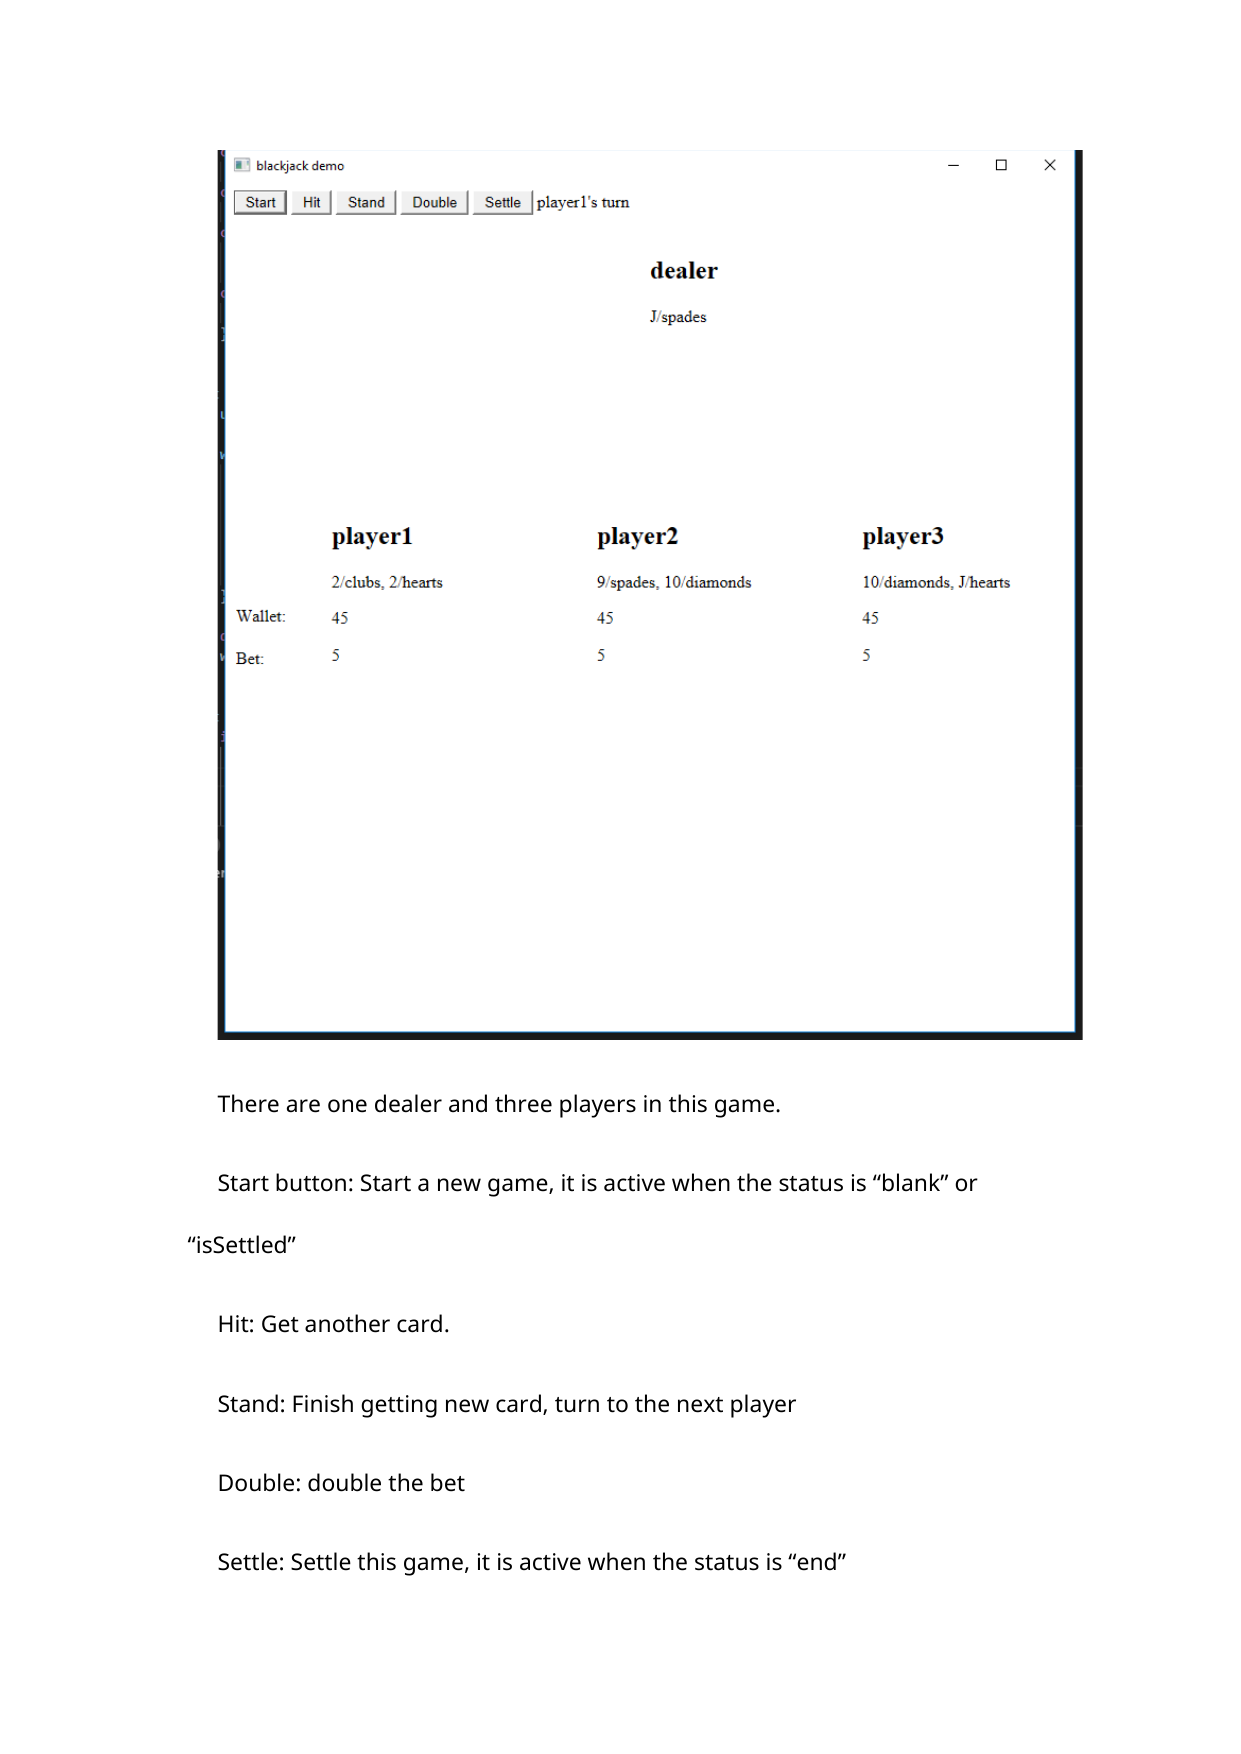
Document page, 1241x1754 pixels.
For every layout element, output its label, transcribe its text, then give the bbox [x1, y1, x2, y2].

text Start button: Start a new game, it is active when the status is “blank” or “isSettled” [187, 1167, 1053, 1260]
text Stand: Finish getting new card, turn to the next player [187, 1387, 1053, 1419]
text Hit: Get another card. [187, 1308, 1053, 1339]
text Double: double the bet [187, 1467, 1053, 1498]
text There are one dealer and three players in this game. [187, 1087, 1053, 1119]
picture [217, 150, 1083, 1040]
text Settle: Settle this game, it is active when the status is “end” [187, 1546, 1053, 1577]
